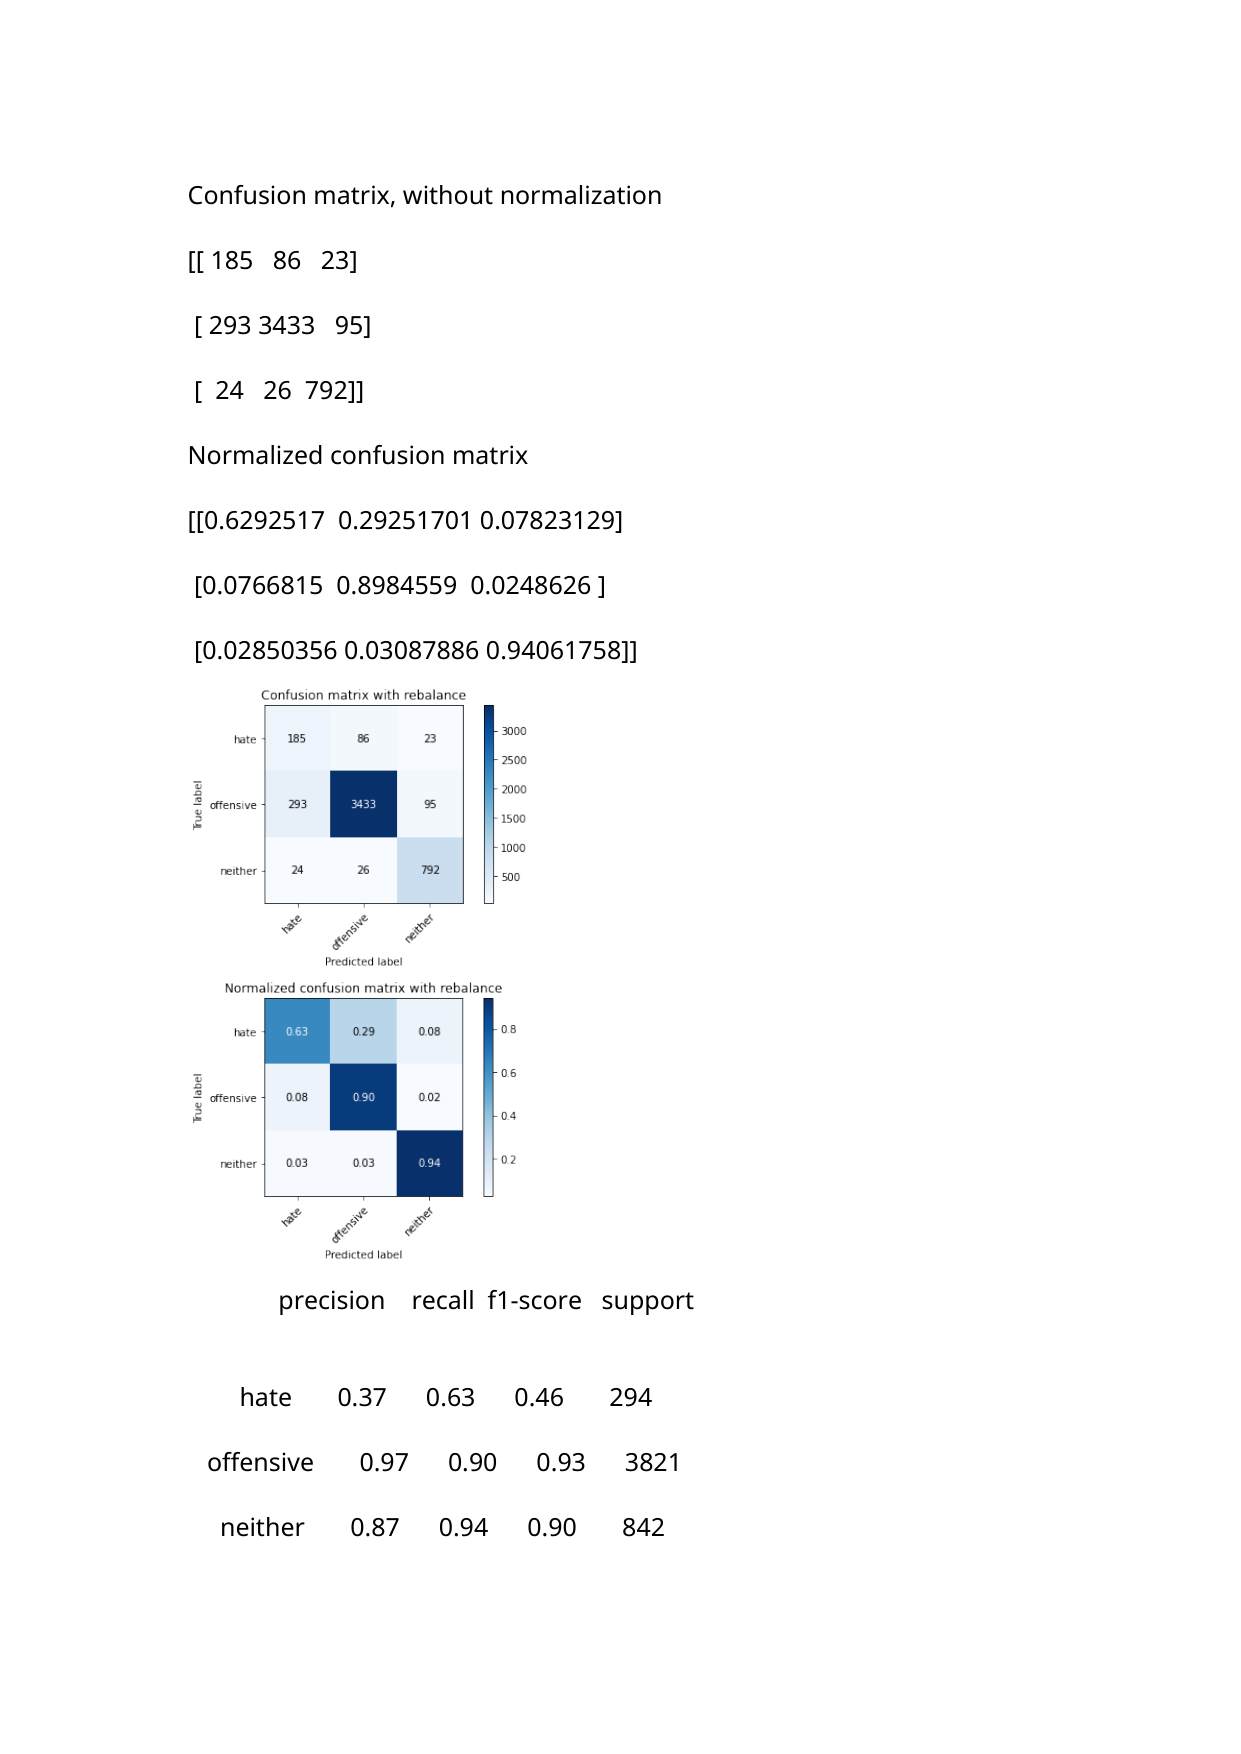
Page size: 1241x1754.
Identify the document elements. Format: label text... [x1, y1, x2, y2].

text precision recall f1-score support [187, 1267, 1053, 1332]
text [ 293 3433 95] [187, 292, 1053, 357]
picture [187, 975, 524, 1267]
picture [187, 682, 534, 974]
text hate 0.37 0.63 0.46 294 [187, 1364, 1053, 1429]
text [ 24 26 792]] [187, 357, 1053, 422]
text Confusion matrix, without normalization [187, 162, 1053, 227]
text offensive 0.97 0.90 0.93 3821 [187, 1429, 1053, 1494]
text [[ 185 86 23] [187, 227, 1053, 292]
text neither 0.87 0.94 0.90 842 [187, 1494, 1053, 1559]
text [[0.6292517 0.29251701 0.07823129] [187, 487, 1053, 552]
text [0.0766815 0.8984559 0.0248626 ] [187, 552, 1053, 617]
text [0.02850356 0.03087886 0.94061758]] [187, 617, 1053, 682]
text Normalized confusion matrix [187, 422, 1053, 487]
